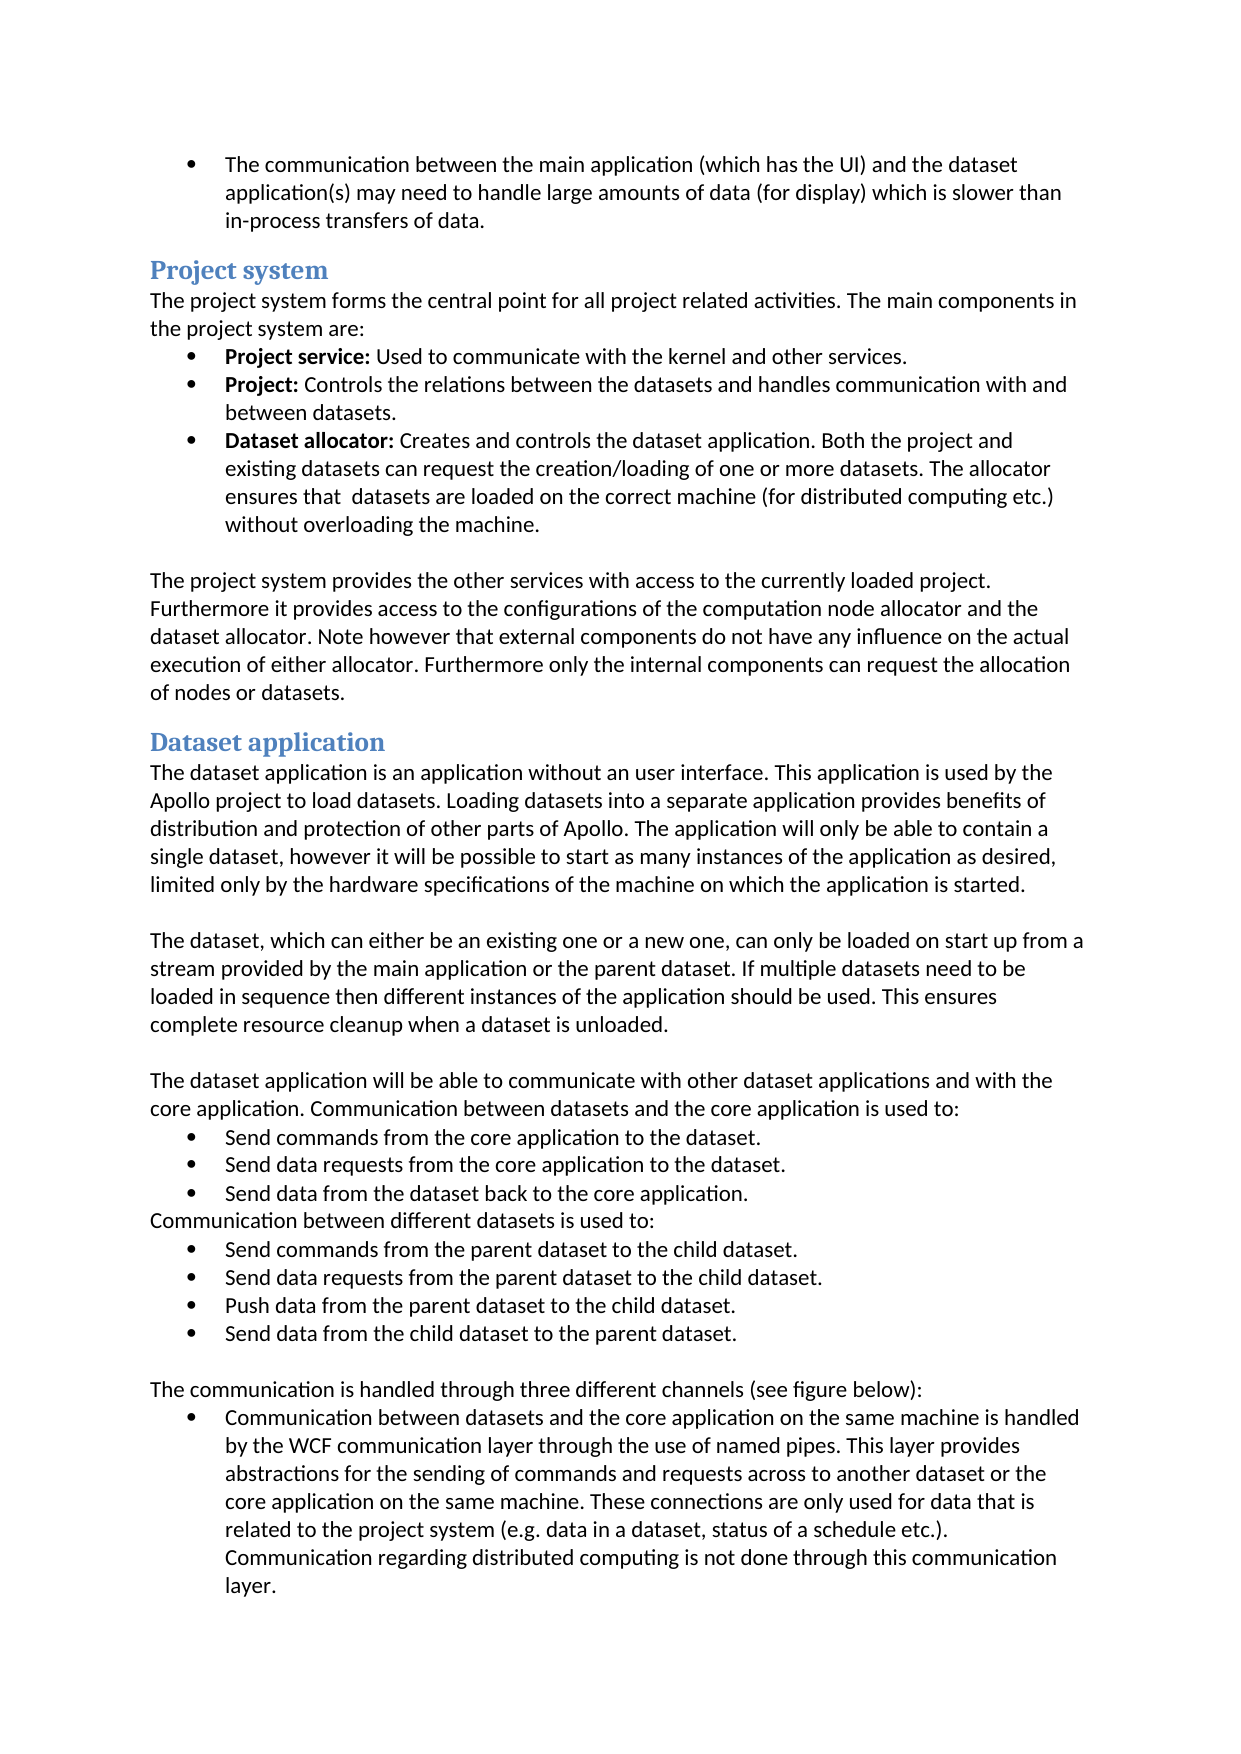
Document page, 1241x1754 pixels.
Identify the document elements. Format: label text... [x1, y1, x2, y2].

list Send commands from the parent dataset to the child dataset. [187, 1235, 1090, 1263]
list The communication between the main application (which has the UI) and the dataset application(s) may need to handle large amounts of data (for display) which is slower than in-process transfers of data. [187, 150, 1090, 234]
list Send data from the dataset back to the core application. [187, 1179, 1090, 1207]
list Push data from the parent dataset to the child dataset. [187, 1291, 1090, 1319]
text The project system provides the other services with access to the currently loaded project. Furthermore it provides access to the configurations of the computation node allocator and the dataset allocator. Note however that external components do not have any influence on the actual execution of either allocator. Furthermore only the internal components can request the allocation of nodes or datasets. [150, 566, 1090, 706]
list Send data from the child dataset to the parent dataset. [187, 1319, 1090, 1347]
text The project system forms the central point for all project related activities. The main components in the project system are: [150, 286, 1090, 342]
list Send data requests from the parent dataset to the child dataset. [187, 1263, 1090, 1291]
list Dataset allocator: Creates and controls the dataset application. Both the project and existing datasets can request the creation/loading of one or more datasets. The allocator ensures that datasets are loaded on the correct machine (for distributed computing etc.) without overloading the machine. [187, 426, 1090, 538]
text Communication between different datasets is used to: [150, 1207, 1090, 1235]
subtitle Project system [150, 255, 1090, 286]
text The dataset application is an application without an user interface. This application is used by the Apollo project to load datasets. Loading datasets into a separate application provides benefits of distribution and protection of other parts of Apollo. The application will only be able to contain a single dataset, however it will be possible to start as many instances of the application as desired, limited only by the hardware specifications of the machine on which the application is started. [150, 758, 1090, 898]
list Project service: Used to communicate with the kernel and other services. [187, 342, 1090, 370]
text The communication is handled through three different channels (see figure below): [150, 1375, 1090, 1403]
subtitle Dataset application [150, 727, 1090, 758]
text The dataset application will be able to communicate with other dataset applications and with the core application. Communication between datasets and the core application is used to: [150, 1067, 1090, 1123]
list Send data requests from the core application to the dataset. [187, 1151, 1090, 1179]
list Project: Controls the relations between the datasets and handles communication with and between datasets. [187, 370, 1090, 426]
list Send commands from the core application to the dataset. [187, 1123, 1090, 1151]
text The dataset, which can either be an existing one or a new one, can only be loaded on start up from a stream provided by the main application or the parent dataset. If multiple datasets need to be loaded in sequence then different instances of the application should be used. This ensures complete resource cleanup when a dataset is unloaded. [150, 926, 1090, 1038]
